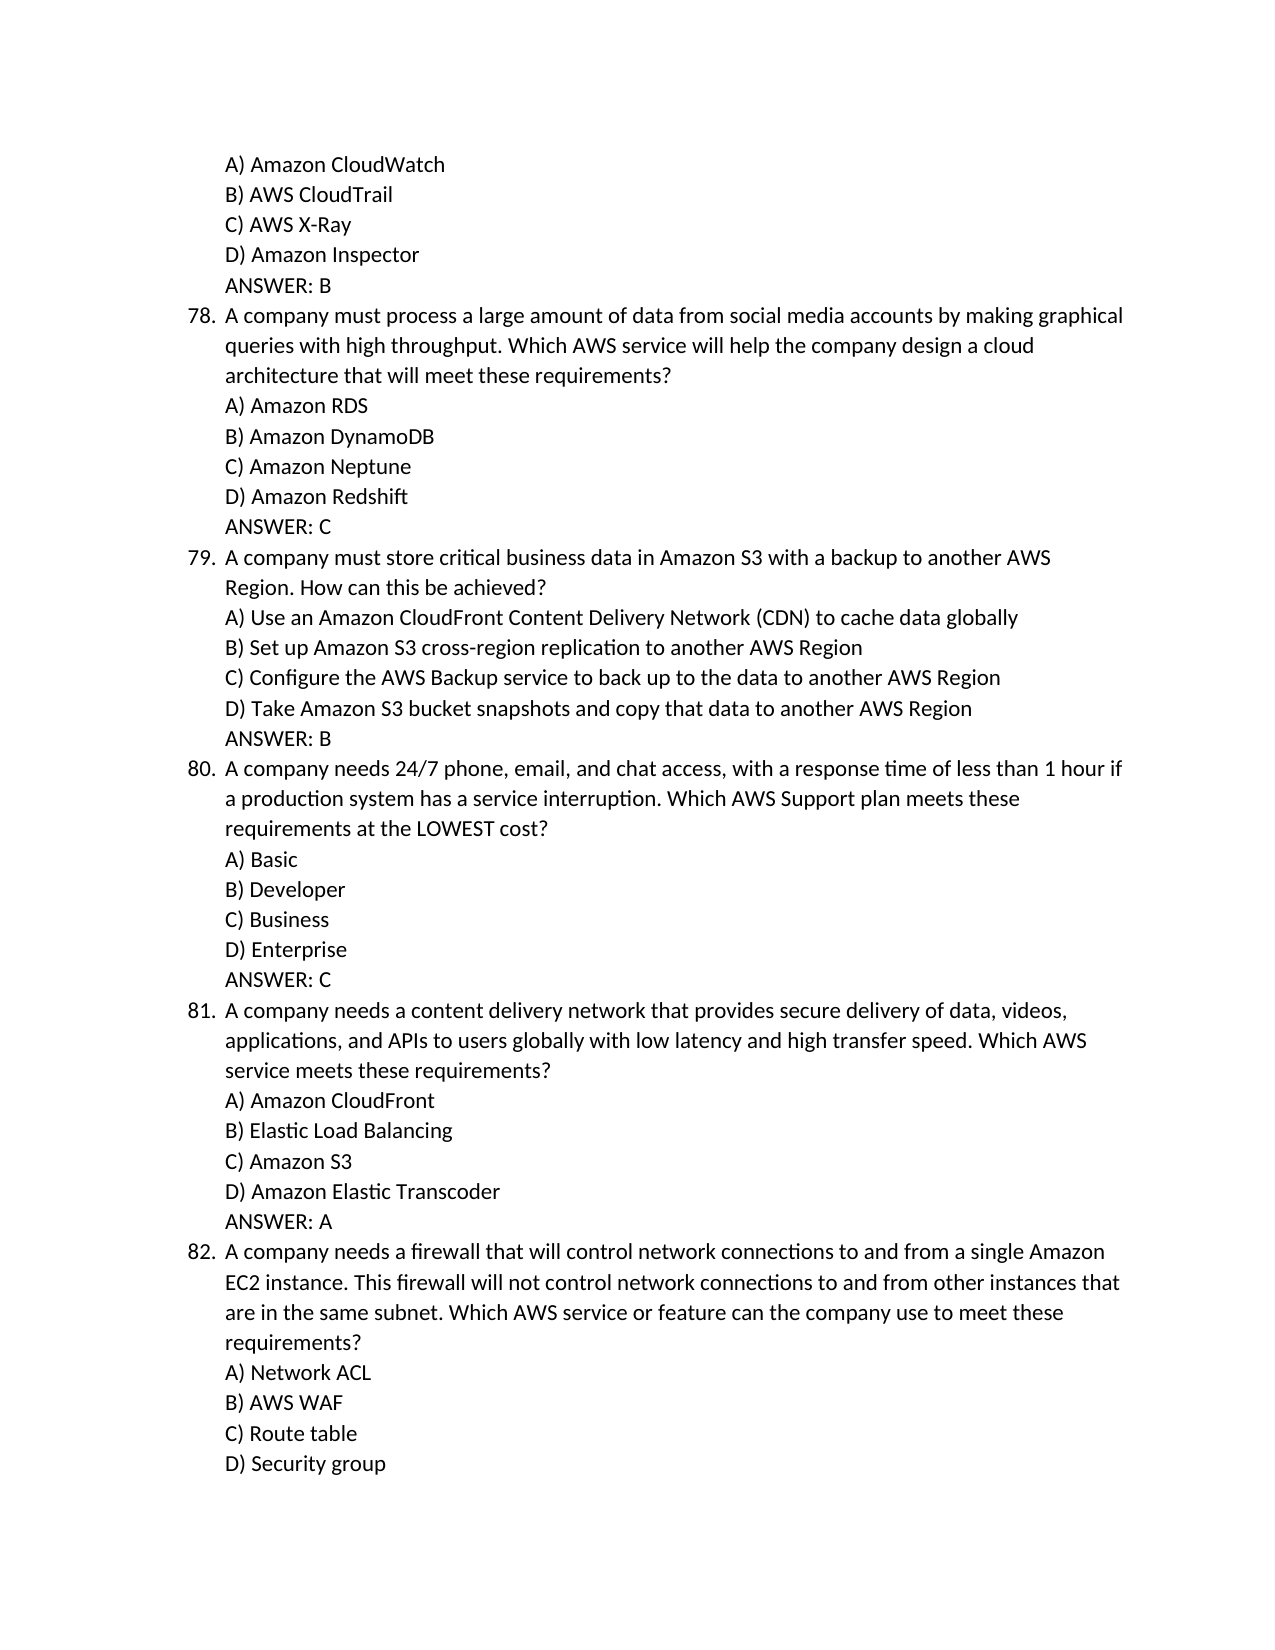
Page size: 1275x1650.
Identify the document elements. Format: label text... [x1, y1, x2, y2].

list A company needs a firewall that will control network connections to and from a single Amazon EC2 instance. This firewall will not control network connections to and from other instances that are in the same subnet. Which AWS service or feature can the company use to meet these requirements? [187, 1237, 1125, 1356]
list D) Amazon Redshift [225, 482, 1125, 510]
list B) Set up Amazon S3 cross-region replication to another AWS Region [225, 633, 1125, 661]
list A) Amazon RDS [225, 392, 1125, 420]
list ANSWER: A [225, 1207, 1125, 1235]
list C) Configure the AWS Backup service to back up to the data to another AWS Region [225, 663, 1125, 692]
list D) Security group [225, 1449, 1125, 1477]
list C) Amazon Neptune [225, 452, 1125, 480]
list A) Amazon CloudFront [225, 1086, 1125, 1114]
list D) Enterprise [225, 935, 1125, 963]
list C) AWS X-Ray [225, 210, 1125, 238]
list D) Amazon Elastic Transcoder [225, 1177, 1125, 1205]
list A) Use an Amazon CloudFront Content Delivery Network (CDN) to cache data globally [225, 603, 1125, 631]
list A) Amazon CloudWatch [225, 150, 1125, 178]
list D) Amazon Inspector [225, 241, 1125, 269]
list B) Amazon DynamoDB [225, 422, 1125, 450]
list C) Route table [225, 1419, 1125, 1447]
list D) Take Amazon S3 bucket snapshots and copy that data to another AWS Region [225, 694, 1125, 722]
list A company must store critical business data in Amazon S3 with a backup to another AWS Region. How can this be achieved? [187, 543, 1125, 601]
list ANSWER: B [225, 724, 1125, 752]
list C) Amazon S3 [225, 1147, 1125, 1175]
list B) Elastic Load Balancing [225, 1117, 1125, 1145]
list A company needs 24/7 phone, email, and chat access, with a response time of less than 1 hour if a production system has a service interruption. Which AWS Support plan meets these requirements at the LOWEST cost? [187, 754, 1125, 843]
list C) Business [225, 905, 1125, 933]
list ANSWER: C [225, 512, 1125, 541]
list B) AWS WAF [225, 1388, 1125, 1417]
list A company needs a content delivery network that provides secure delivery of data, videos, applications, and APIs to users globally with low latency and high transfer speed. Which AWS service meets these requirements? [187, 996, 1125, 1084]
list A) Basic [225, 845, 1125, 873]
list B) AWS CloudTrail [225, 180, 1125, 208]
list A) Network ACL [225, 1358, 1125, 1386]
list ANSWER: B [225, 271, 1125, 299]
list B) Developer [225, 875, 1125, 903]
list ANSWER: C [225, 966, 1125, 994]
list A company must process a large amount of data from social media accounts by making graphical queries with high throughput. Which AWS service will help the company design a cloud architecture that will meet these requirements? [187, 301, 1125, 389]
